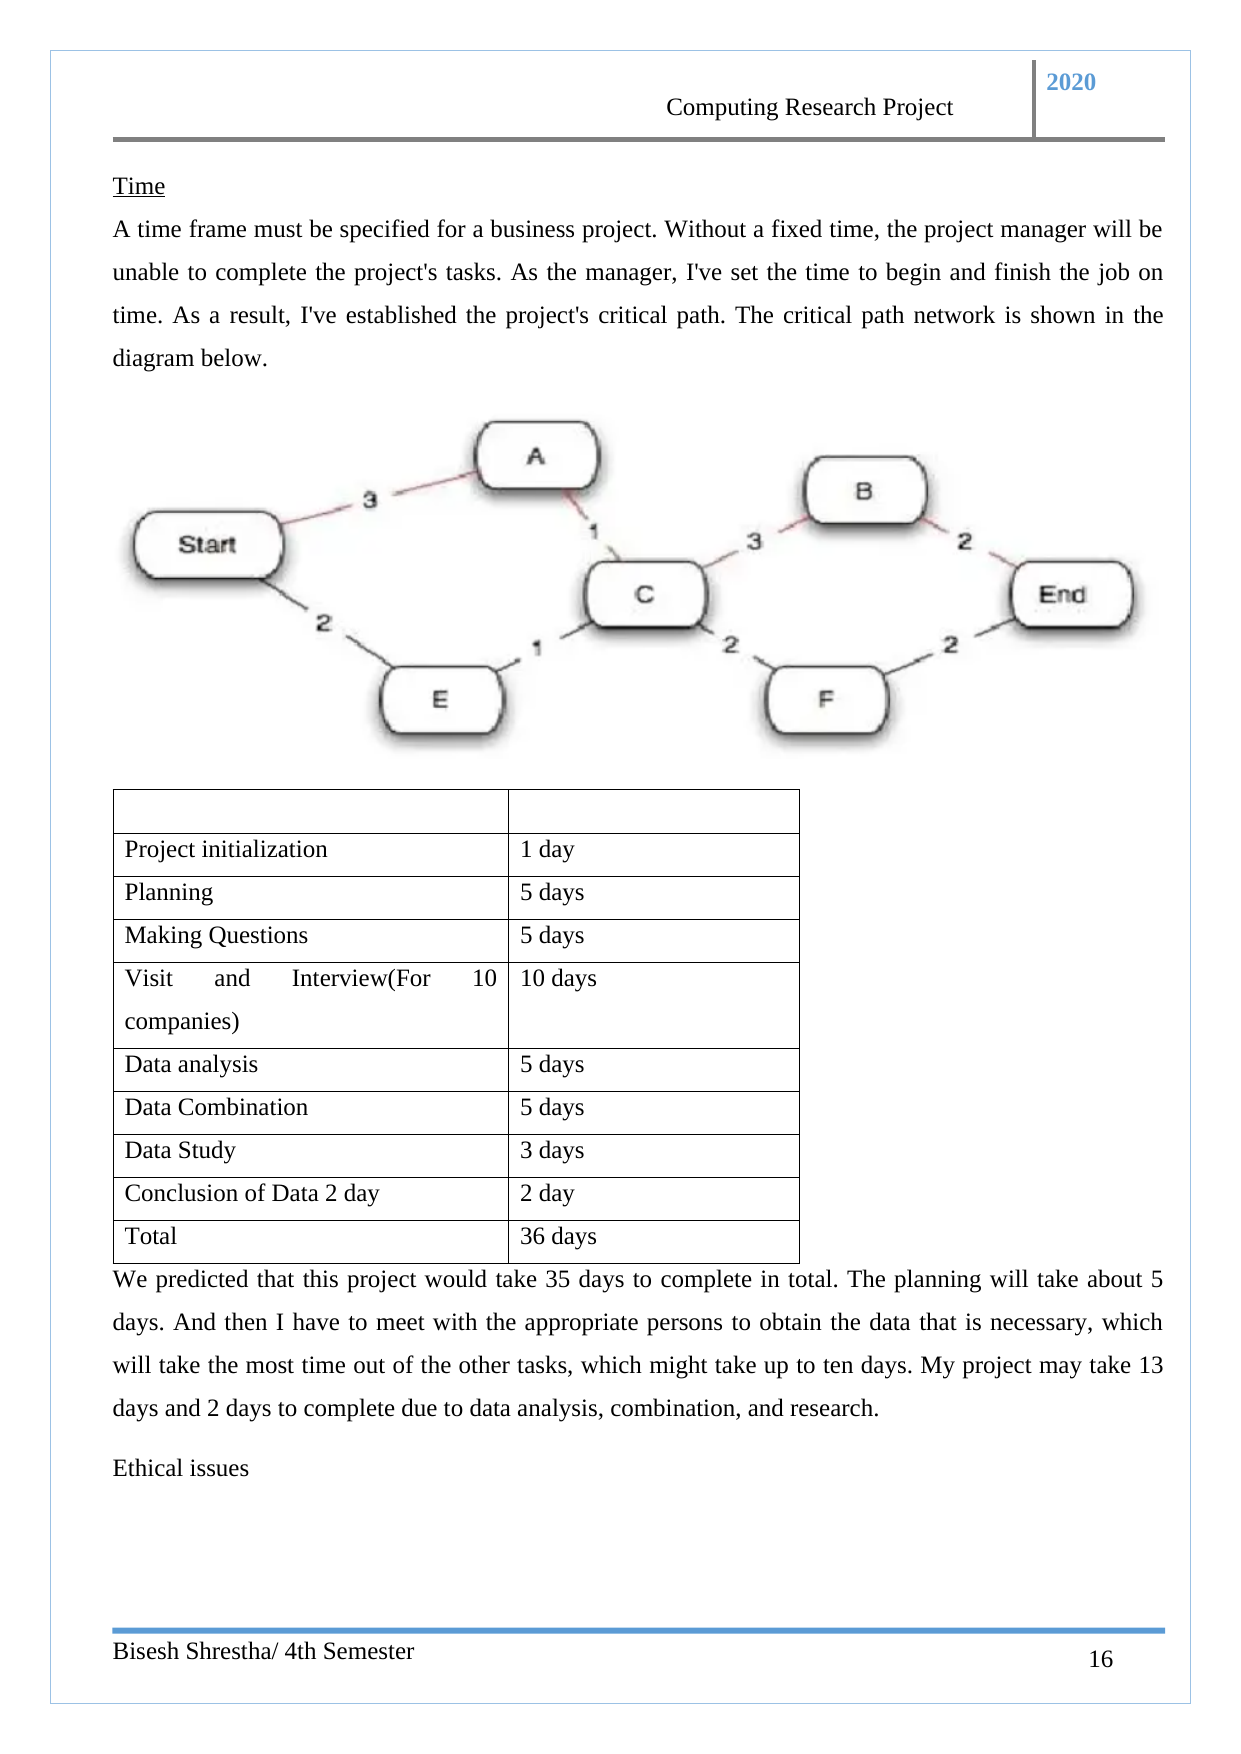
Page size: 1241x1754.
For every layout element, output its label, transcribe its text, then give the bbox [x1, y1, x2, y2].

text A time frame must be specified for a business project. Without a fixed time, the project manager will be unable to complete the project's tasks. As the manager, I've set the time to begin and finish the job on time. As a result, I've established the project's critical path. The critical path network is shown in the diagram below. [112, 214, 1165, 372]
table_cell 2 day [509, 1178, 799, 1220]
table_cell Conclusion of Data 2 day [114, 1178, 508, 1220]
text Ethical issues [112, 1453, 1165, 1482]
table_cell Making Questions [114, 920, 508, 962]
table_cell Data analysis [114, 1049, 508, 1091]
table_cell 1 day [509, 834, 799, 876]
table_cell Project initialization [114, 834, 508, 876]
table_header [114, 790, 508, 833]
table_cell 5 days [509, 1092, 799, 1134]
table_cell Data Combination [114, 1092, 508, 1134]
table_header [509, 790, 799, 833]
table_cell Total [114, 1221, 508, 1263]
table_cell 3 days [509, 1135, 799, 1177]
picture [112, 403, 1166, 759]
table_cell 5 days [509, 877, 799, 919]
table_cell Data Study [114, 1135, 508, 1177]
subtitle Time [112, 171, 1165, 199]
table_cell 5 days [509, 1049, 799, 1091]
table_cell Visit and Interview(For 10 companies) [114, 963, 508, 1048]
text We predicted that this project would take 35 days to complete in total. The planning will take about 5 days. And then I have to meet with the appropriate persons to obtain the data that is necessary, which will take the most time out of the other tasks, which might take up to ten days. My project may take 13 days and 2 days to complete due to data analysis, combination, and research. [112, 1264, 1165, 1422]
table_cell Planning [114, 877, 508, 919]
table_cell 36 days [509, 1221, 799, 1263]
table_cell 10 days [509, 963, 799, 1048]
table_cell 5 days [509, 920, 799, 962]
